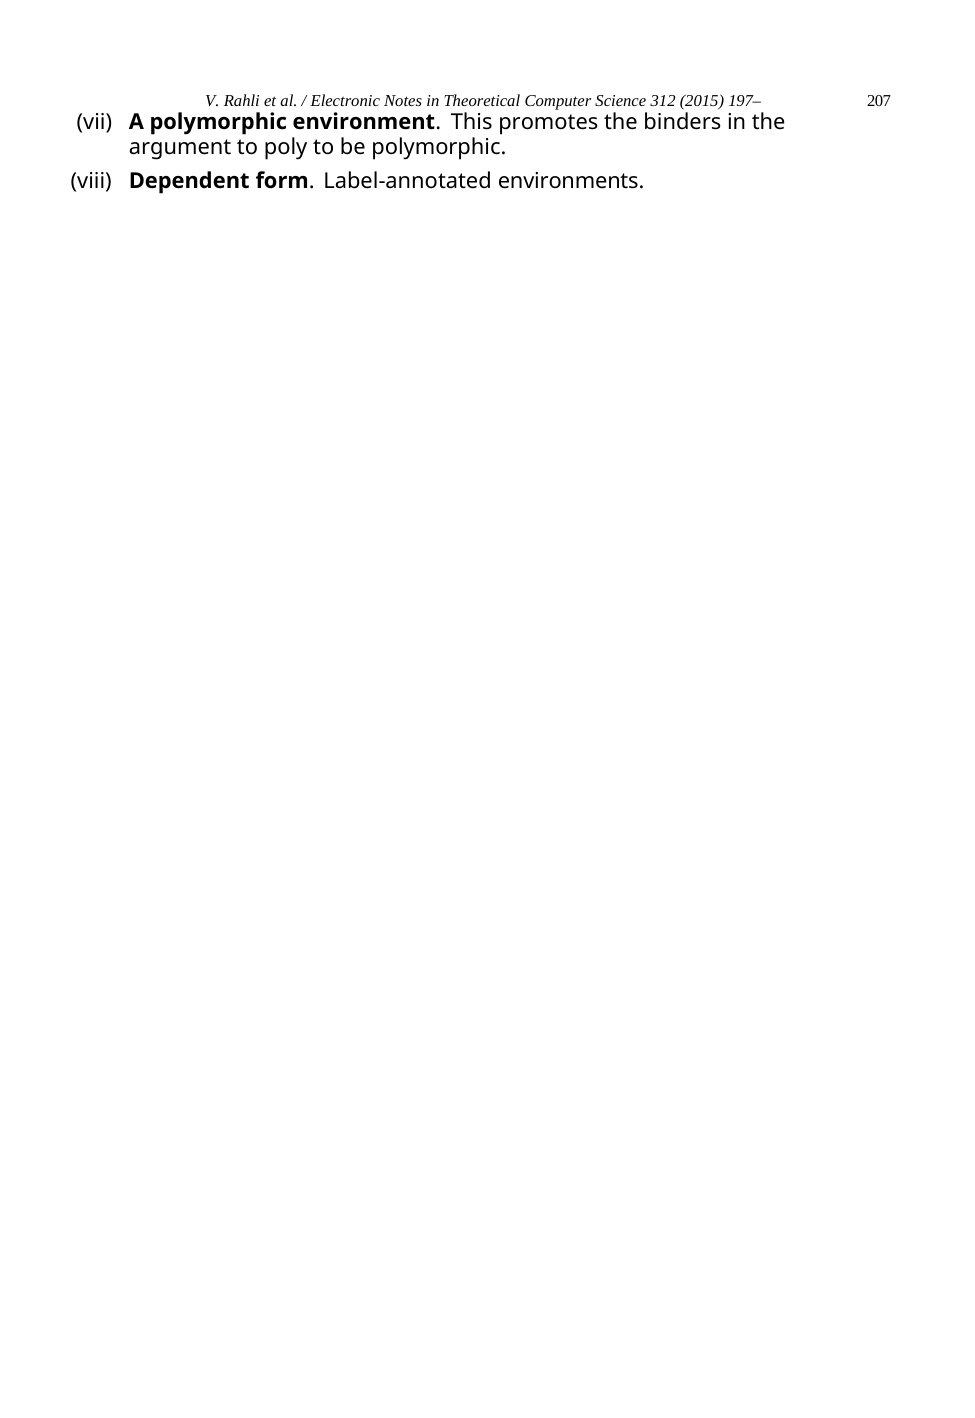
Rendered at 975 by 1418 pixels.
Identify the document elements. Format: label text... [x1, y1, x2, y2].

list A polymorphic environment. This promotes the binders in the argument to poly to be polymorphic. [76, 108, 881, 161]
list Dependent form. Label-annotated environments. [70, 165, 914, 195]
